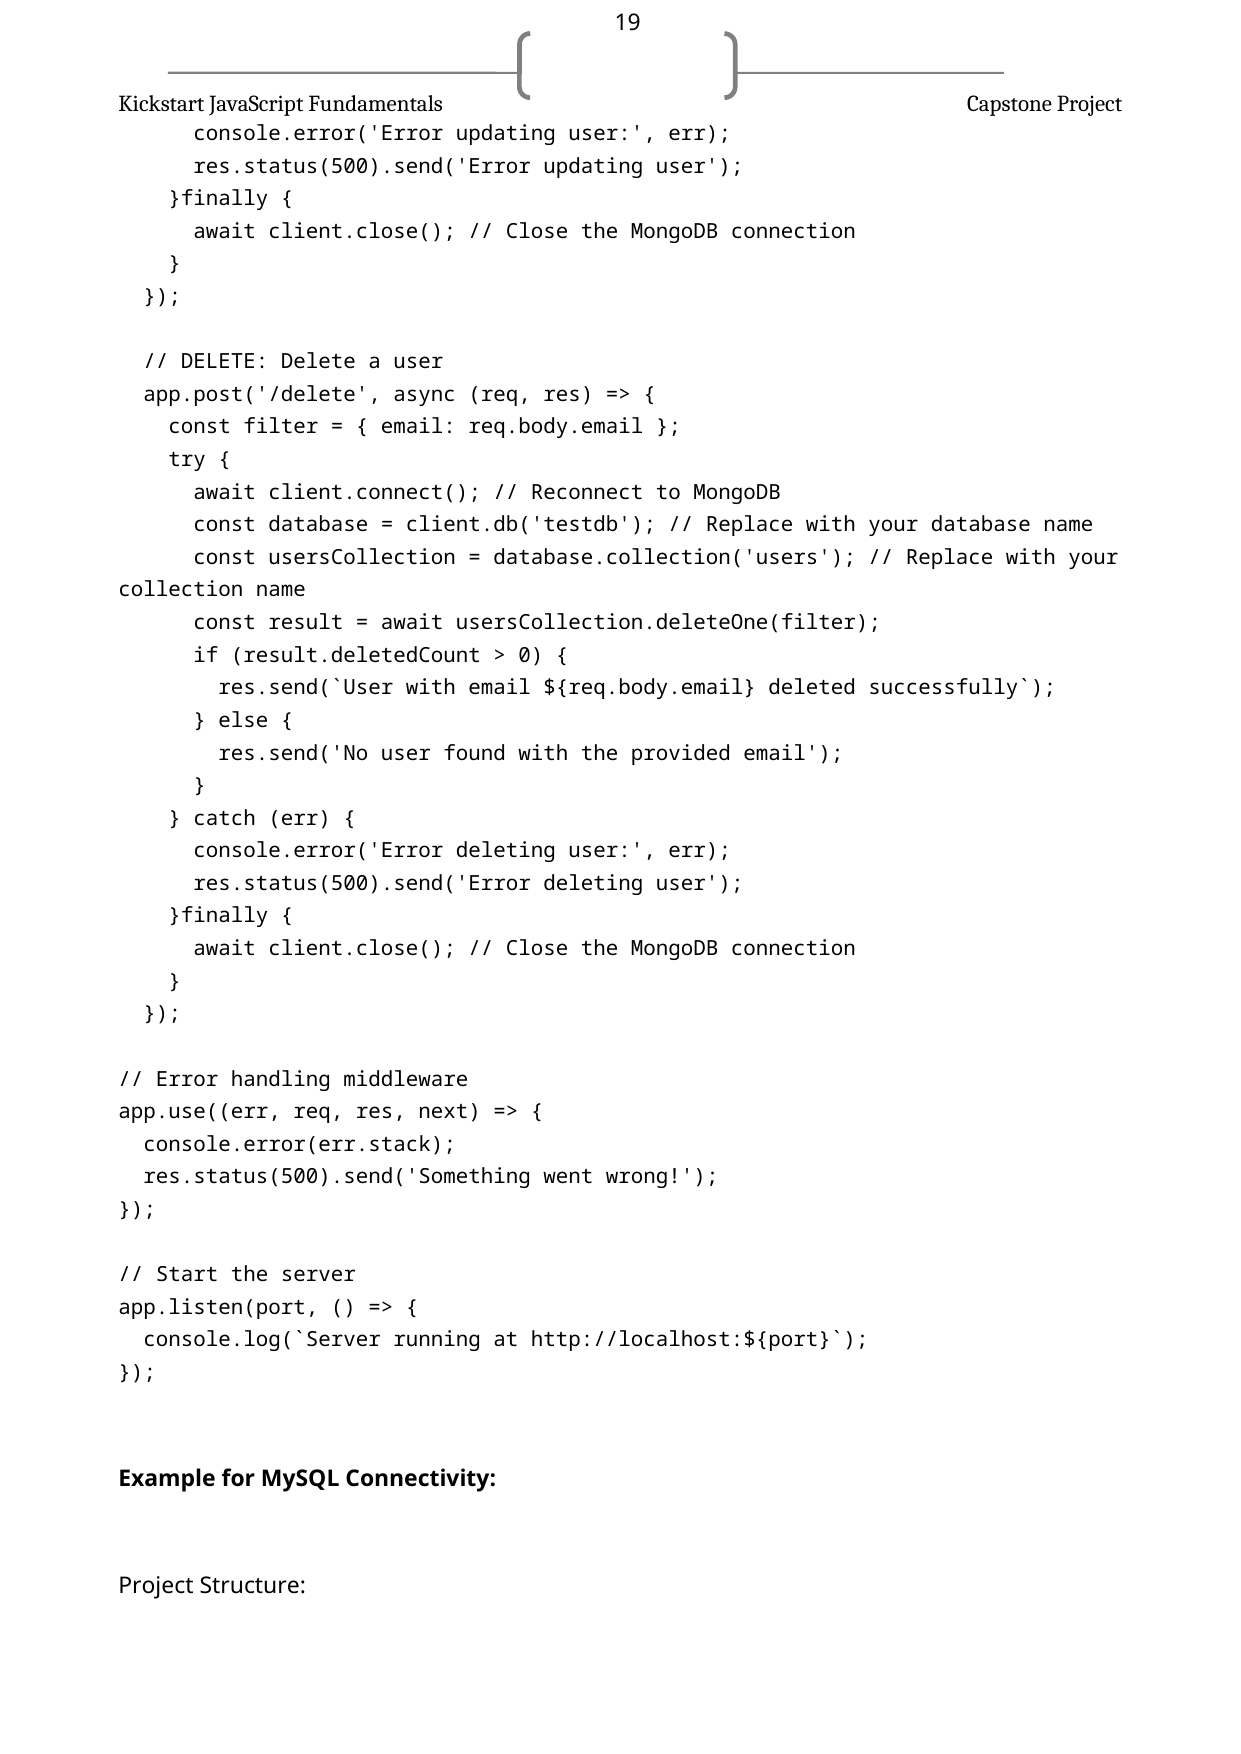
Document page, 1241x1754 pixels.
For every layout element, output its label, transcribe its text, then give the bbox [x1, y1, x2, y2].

text console.log(`Server running at http://localhost:${port}`); [118, 1324, 1122, 1353]
text }); [118, 998, 1122, 1027]
text try { [118, 444, 1122, 473]
text await client.close(); // Close the MongoDB connection [118, 216, 1122, 244]
text } [118, 248, 1122, 277]
text app.listen(port, () => { [118, 1292, 1122, 1320]
text app.post('/delete', async (req, res) => { [118, 379, 1122, 407]
text }finally { [118, 901, 1122, 929]
text } else { [118, 705, 1122, 733]
text res.status(500).send('Error deleting user'); [118, 868, 1122, 896]
text app.use((err, req, res, next) => { [118, 1096, 1122, 1125]
text console.error(err.stack); [118, 1129, 1122, 1157]
text } [118, 770, 1122, 799]
text const database = client.db('testdb'); // Replace with your database name [118, 509, 1122, 538]
text } catch (err) { [118, 803, 1122, 831]
text }finally { [118, 183, 1122, 212]
text // DELETE: Delete a user [118, 346, 1122, 375]
text res.status(500).send('Something went wrong!'); [118, 1161, 1122, 1190]
text await client.close(); // Close the MongoDB connection [118, 933, 1122, 962]
text } [118, 966, 1122, 994]
text // Error handling middleware [118, 1064, 1122, 1092]
text console.error('Error deleting user:', err); [118, 835, 1122, 864]
text }); [118, 281, 1122, 309]
text const usersCollection = database.collection('users'); // Replace with your collection name [118, 542, 1122, 603]
text res.send('No user found with the provided email'); [118, 738, 1122, 766]
text }); [118, 1194, 1122, 1222]
text Project Structure: [118, 1569, 1122, 1601]
text const result = await usersCollection.deleteOne(filter); [118, 607, 1122, 636]
text }); [118, 1357, 1122, 1386]
text res.status(500).send('Error updating user'); [118, 151, 1122, 179]
text console.error('Error updating user:', err); [118, 118, 1122, 147]
text // Start the server [118, 1259, 1122, 1288]
text await client.connect(); // Reconnect to MongoDB [118, 477, 1122, 505]
text const filter = { email: req.body.email }; [118, 412, 1122, 440]
text if (result.deletedCount > 0) { [118, 640, 1122, 668]
text res.send(`User with email ${req.body.email} deleted successfully`); [118, 672, 1122, 701]
text Example for MySQL Connectivity: [118, 1462, 1122, 1493]
